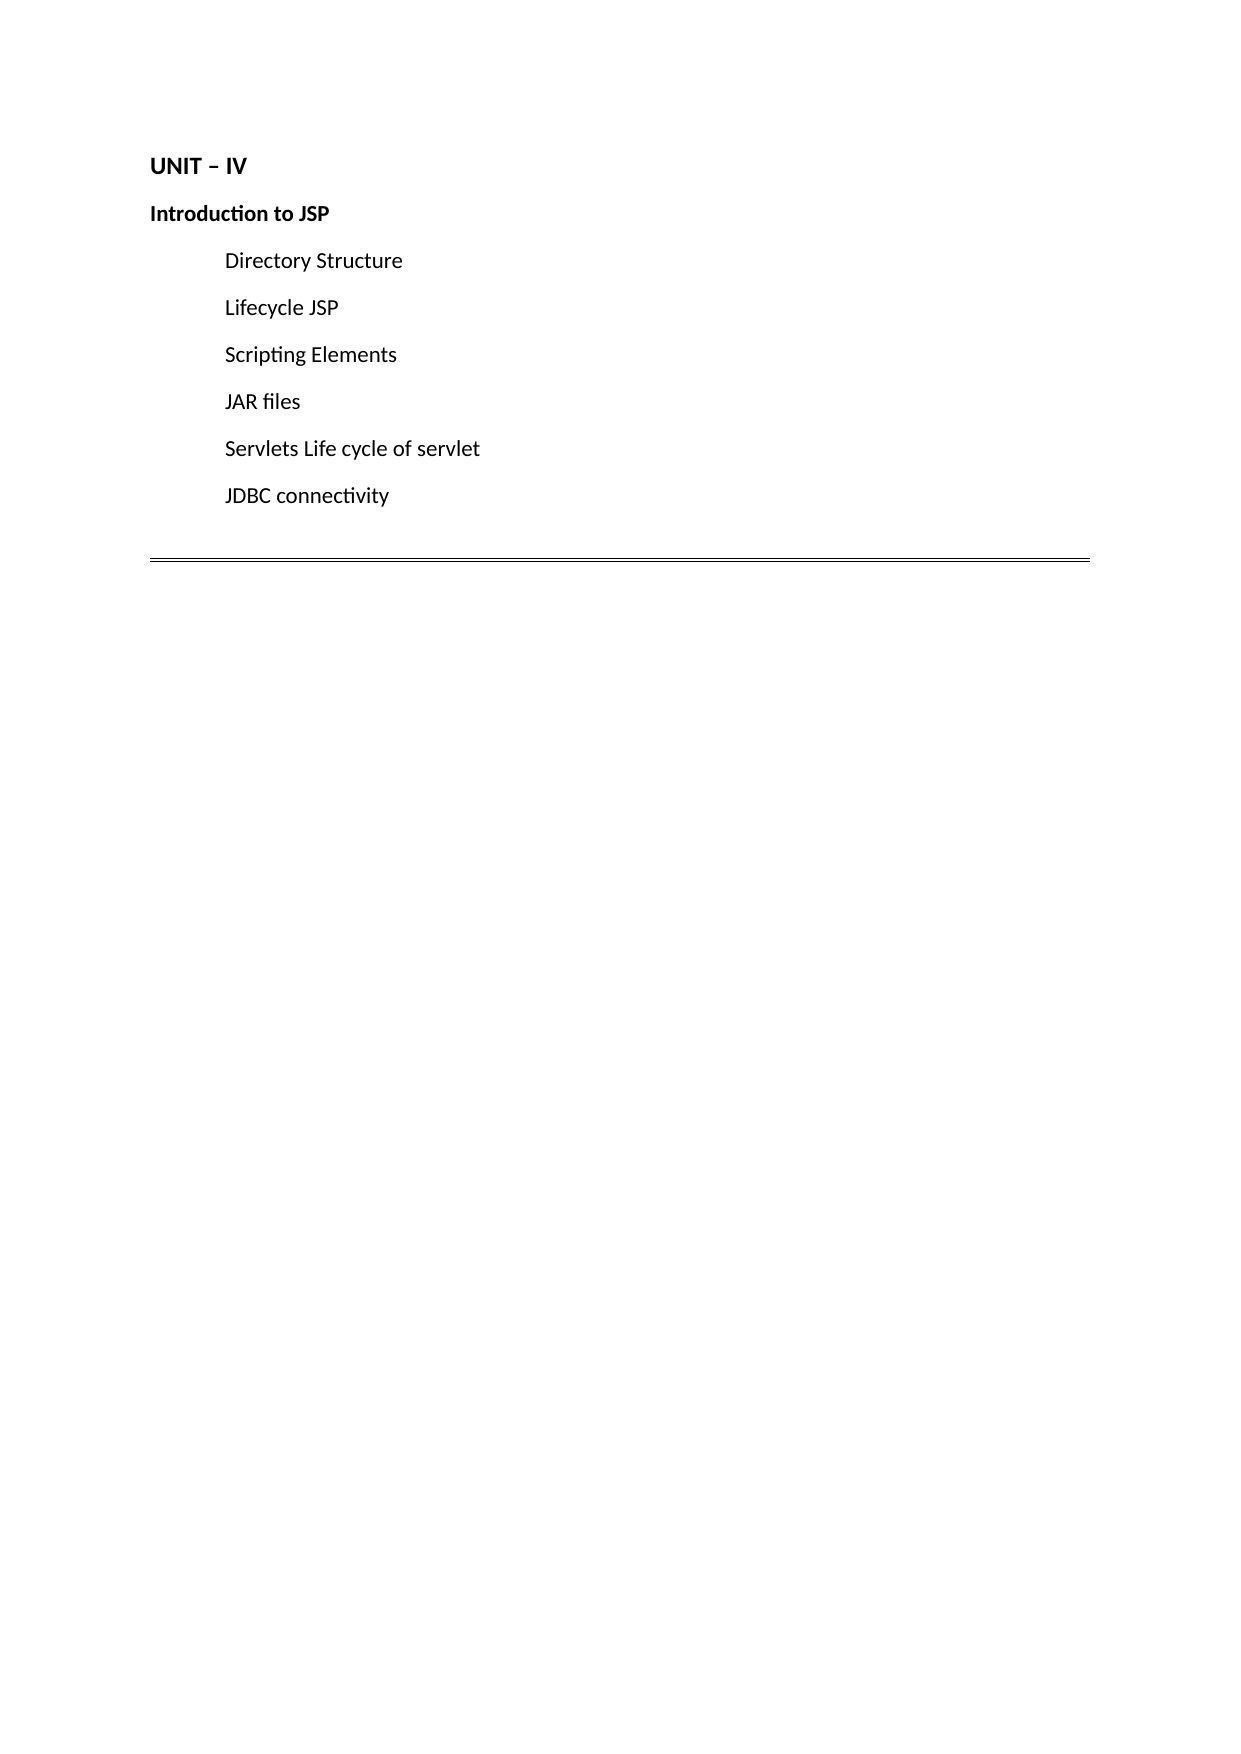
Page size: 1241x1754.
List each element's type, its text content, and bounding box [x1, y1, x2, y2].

text Servlets Life cycle of servlet [150, 434, 1090, 462]
text JDBC connectivity [150, 481, 1090, 509]
text JAR files [150, 387, 1090, 415]
text UNIT – IV [150, 150, 1090, 181]
text Introduction to JSP [150, 199, 1090, 228]
text Directory Structure [150, 246, 1090, 274]
text Lifecycle JSP [150, 293, 1090, 321]
text Scripting Elements [150, 340, 1090, 368]
